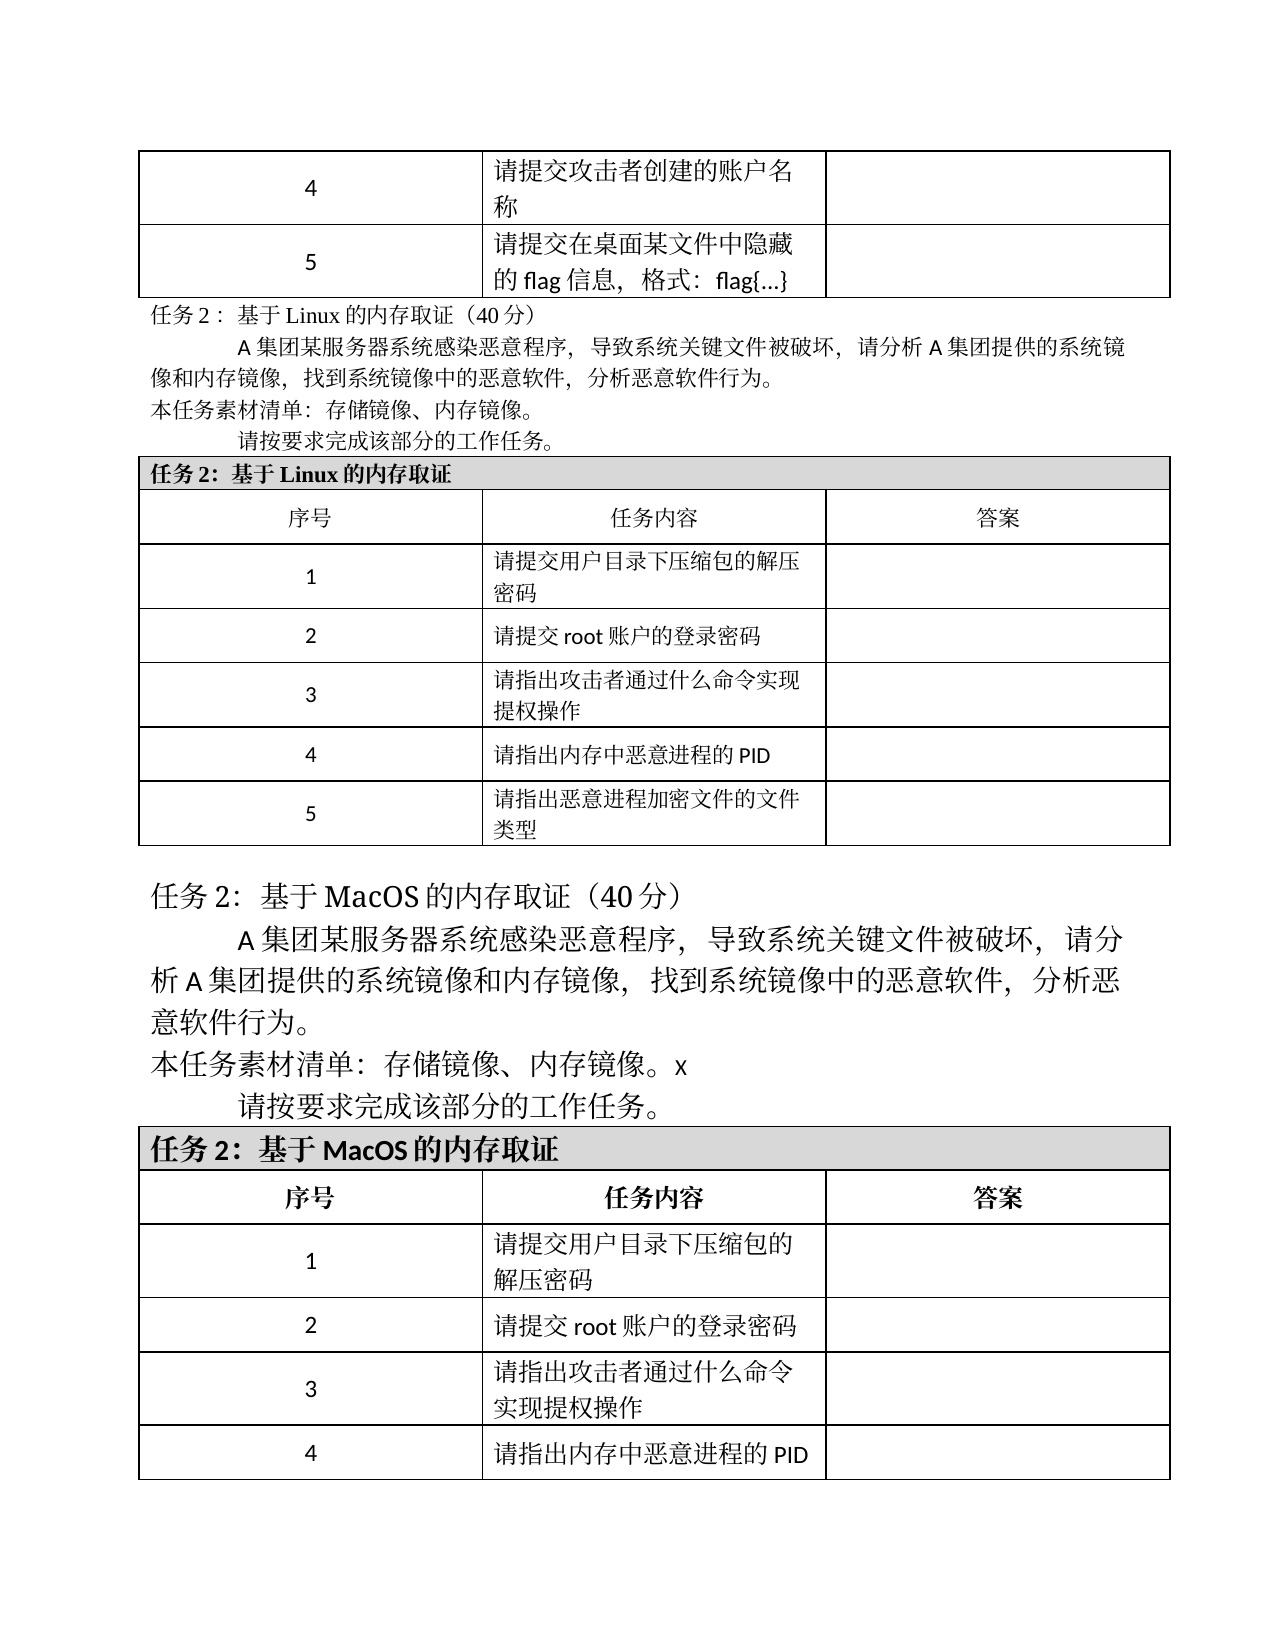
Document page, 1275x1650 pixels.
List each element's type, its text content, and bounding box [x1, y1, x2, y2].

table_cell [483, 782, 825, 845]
text 请按要求完成该部分的工作任务。 [150, 1084, 1125, 1126]
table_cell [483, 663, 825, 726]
text A集团某服务器系统感染恶意程序，导致系统关键文件被破坏，请分析A集团提供的系统镜像和内存镜像，找到系统镜像中的恶意软件，分析恶意软件行为。 [150, 916, 1125, 1042]
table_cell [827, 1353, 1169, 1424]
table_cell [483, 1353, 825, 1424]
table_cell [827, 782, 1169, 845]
text 任务2：基于MacOS的内存取证（40分） [150, 874, 1125, 916]
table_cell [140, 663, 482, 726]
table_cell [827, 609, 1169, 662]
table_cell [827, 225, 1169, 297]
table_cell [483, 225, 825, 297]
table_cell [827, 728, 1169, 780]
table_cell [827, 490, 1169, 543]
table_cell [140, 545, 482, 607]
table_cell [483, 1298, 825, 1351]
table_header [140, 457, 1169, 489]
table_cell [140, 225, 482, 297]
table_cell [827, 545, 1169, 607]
text 本任务素材清单：存储镜像、内存镜像。 [150, 393, 1125, 424]
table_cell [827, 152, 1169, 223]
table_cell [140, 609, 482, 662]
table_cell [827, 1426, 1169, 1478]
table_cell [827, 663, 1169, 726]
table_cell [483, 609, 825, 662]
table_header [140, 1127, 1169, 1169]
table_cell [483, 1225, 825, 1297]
text A集团某服务器系统感染恶意程序，导致系统关键文件被破坏，请分析A集团提供的系统镜像和内存镜像，找到系统镜像中的恶意软件，分析恶意软件行为。 [150, 330, 1125, 393]
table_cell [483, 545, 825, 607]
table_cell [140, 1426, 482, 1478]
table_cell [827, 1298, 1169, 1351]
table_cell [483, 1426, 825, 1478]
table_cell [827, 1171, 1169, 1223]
text 任务2 ：基于Linux的内存取证（40分） [150, 298, 1125, 330]
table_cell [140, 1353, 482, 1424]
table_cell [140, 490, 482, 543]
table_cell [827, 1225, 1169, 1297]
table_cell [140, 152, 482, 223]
text 请按要求完成该部分的工作任务。 [150, 424, 1125, 456]
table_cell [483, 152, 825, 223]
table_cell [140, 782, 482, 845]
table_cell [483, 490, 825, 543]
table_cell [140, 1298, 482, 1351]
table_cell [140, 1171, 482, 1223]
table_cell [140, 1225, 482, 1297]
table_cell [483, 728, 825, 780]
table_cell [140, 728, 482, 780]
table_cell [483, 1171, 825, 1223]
